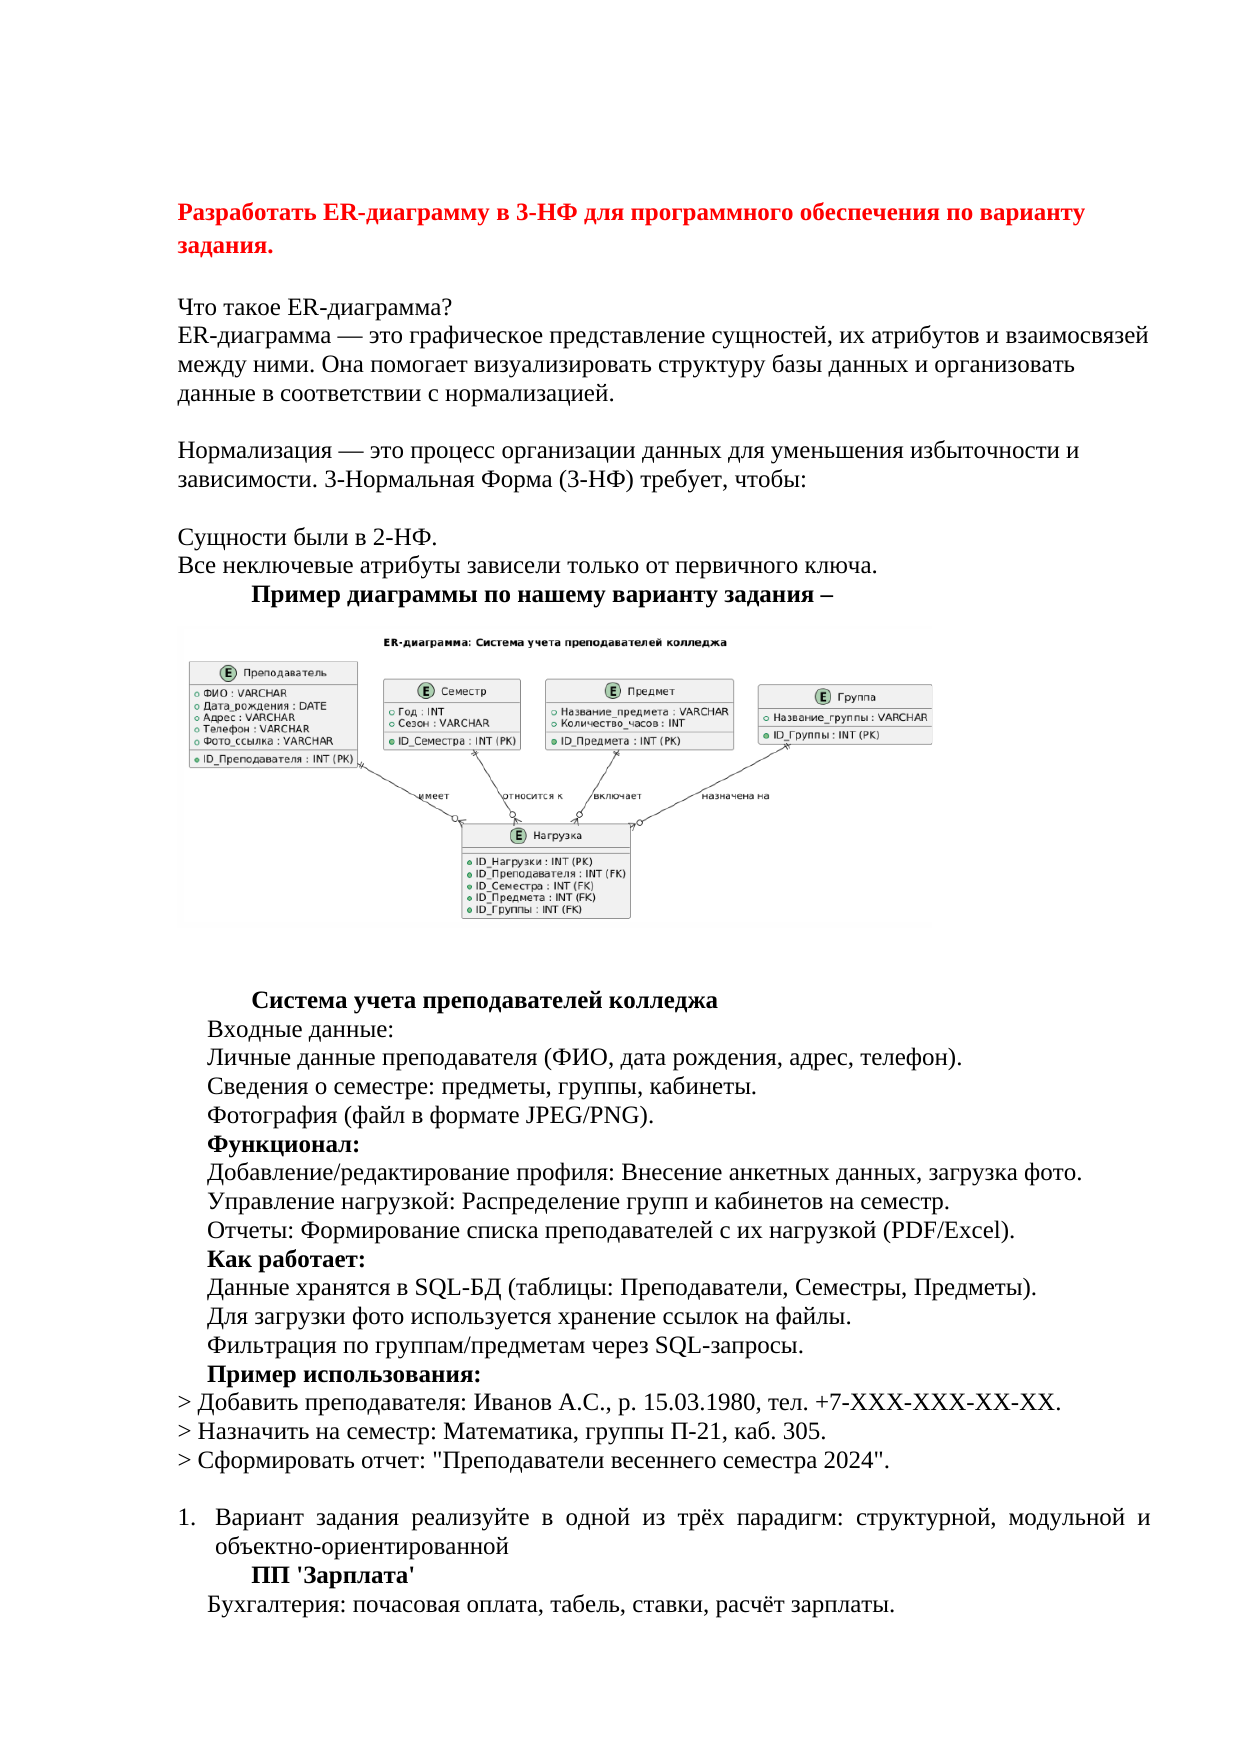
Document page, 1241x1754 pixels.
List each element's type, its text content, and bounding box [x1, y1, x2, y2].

text Что такое ER-диаграмма? [177, 292, 1152, 320]
text Функционал: [177, 1129, 1152, 1157]
picture [177, 626, 933, 928]
text Добавление/редактирование профиля: Внесение анкетных данных, загрузка фото. [177, 1157, 1152, 1186]
text Для загрузки фото используется хранение ссылок на файлы. [177, 1301, 1152, 1330]
text Сущности были в 2-НФ. [177, 522, 1152, 550]
text Входные данные: [177, 1014, 1152, 1042]
text Бухгалтерия: почасовая оплата, табель, ставки, расчёт зарплаты. [177, 1589, 1152, 1617]
text > Добавить преподавателя: Иванов А.С., р. 15.03.1980, тел. +7-XXX-XXX-XX-XX. [177, 1387, 1152, 1416]
text Как работает: [177, 1244, 1152, 1272]
text ПП 'Зарплата' [177, 1560, 1152, 1589]
text Данные хранятся в SQL-БД (таблицы: Преподаватели, Семестры, Предметы). [177, 1272, 1152, 1301]
text Сведения о семестре: предметы, группы, кабинеты. [177, 1071, 1152, 1100]
text Нормализация — это процесс организации данных для уменьшения избыточности и зависимости. 3-Нормальная Форма (3-НФ) требует, чтобы: [177, 435, 1152, 493]
text Фотография (файл в формате JPEG/PNG). [177, 1100, 1152, 1129]
text Личные данные преподавателя (ФИО, дата рождения, адрес, телефон). [177, 1042, 1152, 1071]
text Управление нагрузкой: Распределение групп и кабинетов на семестр. [177, 1186, 1152, 1215]
text Фильтрация по группам/предметам через SQL-запросы. [177, 1330, 1152, 1359]
subtitle Разработать ER-диаграмму в 3-НФ для программного обеспечения по варианту задания. [177, 197, 1152, 259]
text Отчеты: Формирование списка преподавателей с их нагрузкой (PDF/Excel). [177, 1215, 1152, 1244]
text Пример использования: [177, 1359, 1152, 1387]
text Все неключевые атрибуты зависели только от первичного ключа. [177, 550, 1152, 579]
subtitle Пример диаграммы по нашему варианту задания – [177, 579, 1152, 608]
text Система учета преподавателей колледжа [177, 985, 1152, 1014]
text > Сформировать отчет: "Преподаватели весеннего семестра 2024". [177, 1445, 1152, 1474]
text ER-диаграмма — это графическое представление сущностей, их атрибутов и взаимосвязей между ними. Она помогает визуализировать структуру базы данных и организовать данные в соответствии с нормализацией. [177, 320, 1152, 407]
list Вариант задания реализуйте в одной из трёх парадигм: структурной, модульной и объектно-ориентированной [177, 1502, 1152, 1560]
text > Назначить на семестр: Математика, группы П-21, каб. 305. [177, 1416, 1152, 1445]
